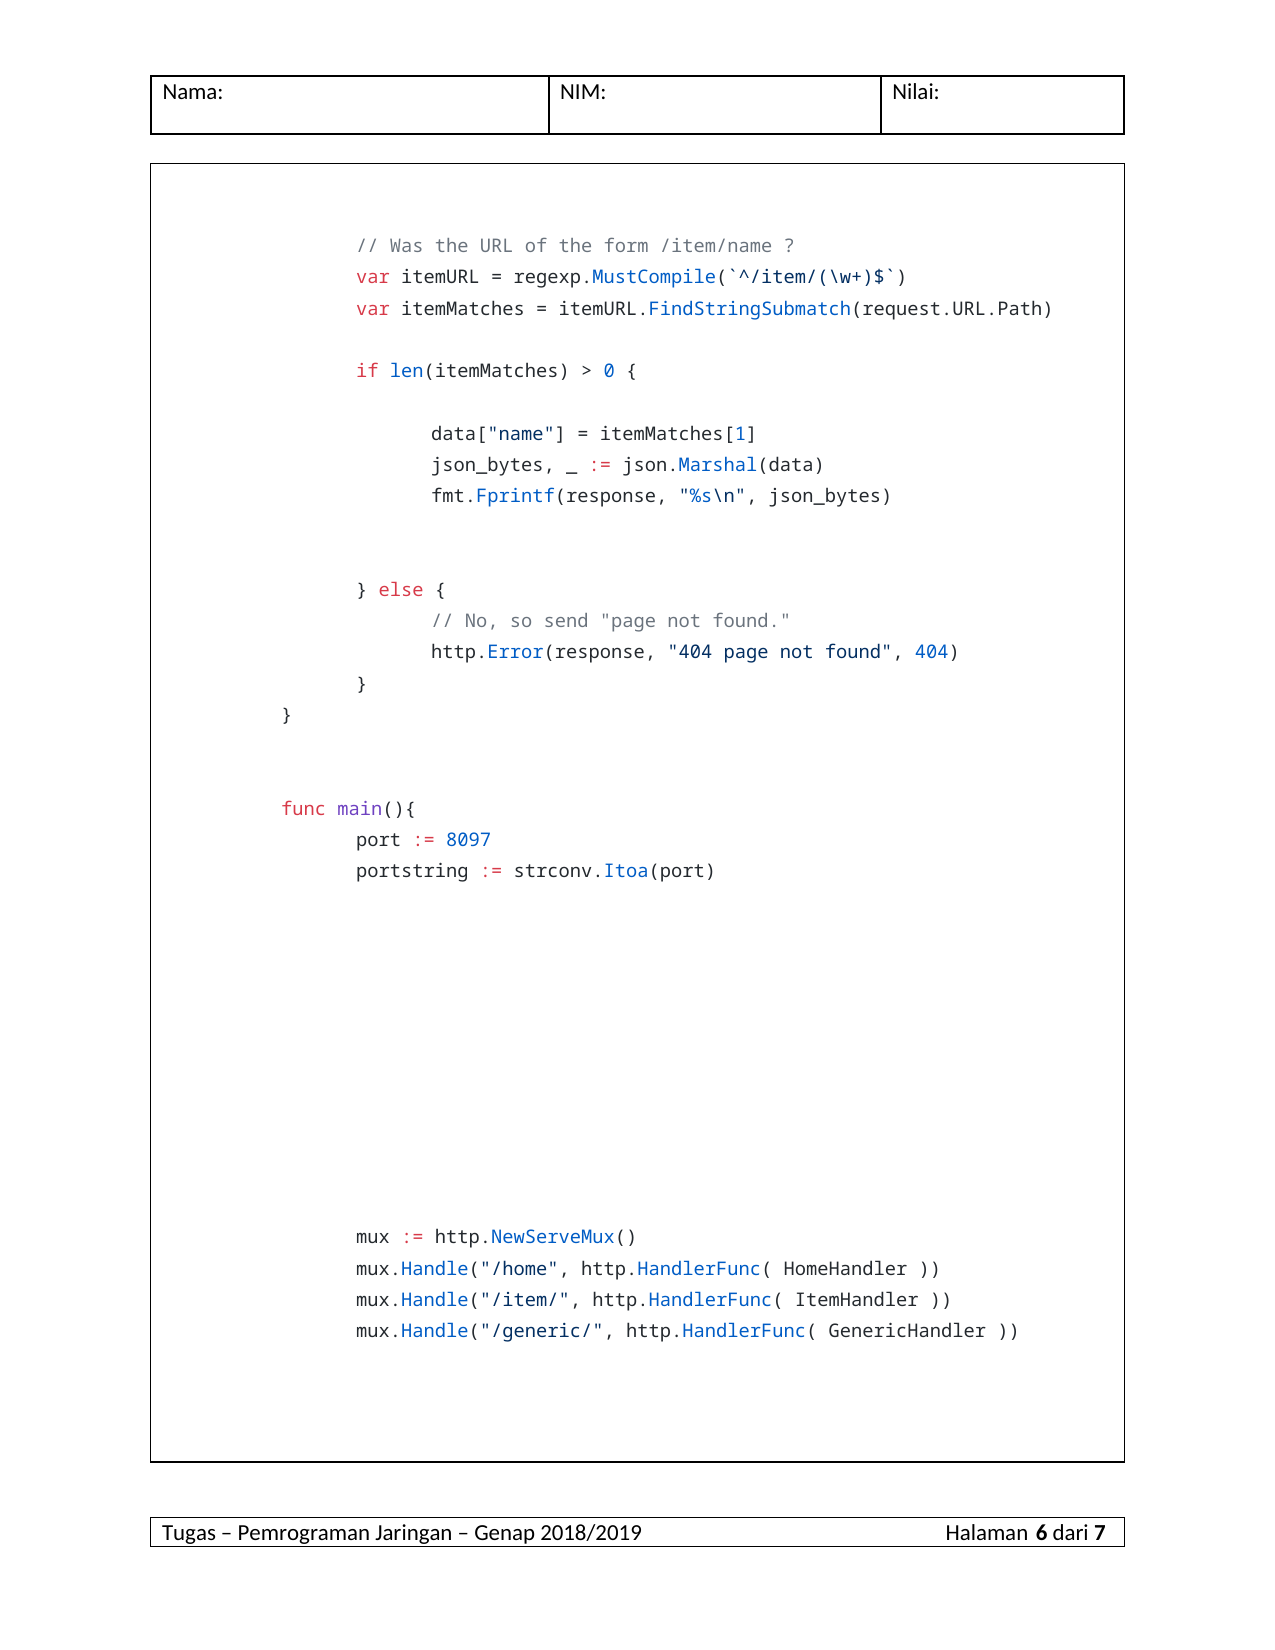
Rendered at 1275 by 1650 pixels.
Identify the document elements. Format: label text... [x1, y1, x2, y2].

table_cell Jawaban: [151, 164, 1124, 1461]
